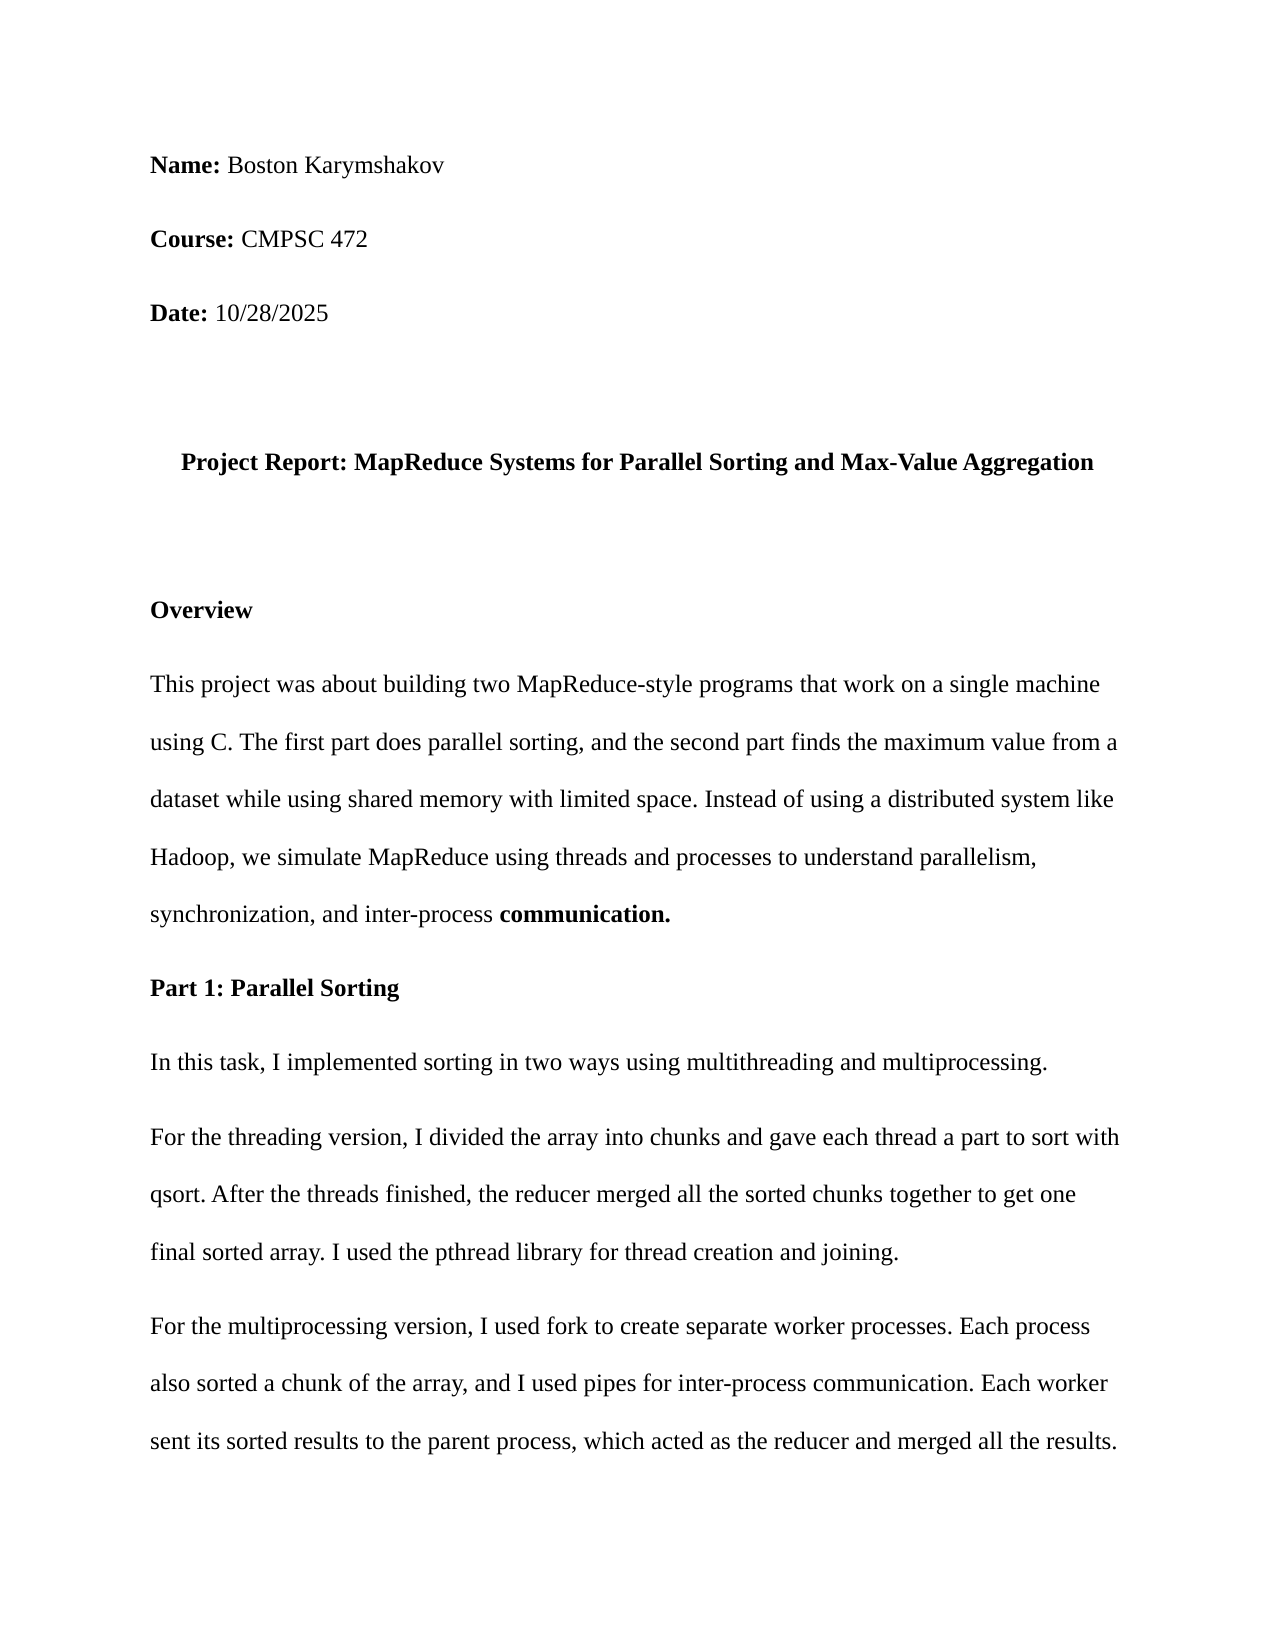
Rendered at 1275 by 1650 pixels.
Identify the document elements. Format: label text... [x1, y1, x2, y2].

text For the multiprocessing version, I used fork to create separate worker processes. Each process also sorted a chunk of the array, and I used pipes for inter-process communication. Each worker sent its sorted results to the parent process, which acted as the reducer and merged all the results. [150, 1311, 1125, 1454]
text This project was about building two MapReduce-style programs that work on a single machine using C. The first part does parallel sorting, and the second part finds the maximum value from a dataset while using shared memory with limited space. Instead of using a distributed system like Hadoop, we simulate MapReduce using threads and processes to understand parallelism, synchronization, and inter-process communication. [150, 669, 1125, 928]
text Name: Boston Karymshakov [150, 150, 1125, 179]
text Part 1: Parallel Sorting [150, 973, 1125, 1002]
text In this task, I implemented sorting in two ways using multithreading and multiprocessing. [150, 1047, 1125, 1076]
text Project Report: MapReduce Systems for Parallel Sorting and Max-Value Aggregation [150, 447, 1125, 475]
text For the threading version, I divided the array into chunks and gave each thread a part to sort with qsort. After the threads finished, the reducer merged all the sorted chunks together to get one final sorted array. I used the pthread library for thread creation and joining. [150, 1122, 1125, 1265]
text Course: CMPSC 472 [150, 224, 1125, 253]
text Overview [150, 595, 1125, 624]
text Date: 10/28/2025 [150, 298, 1125, 327]
